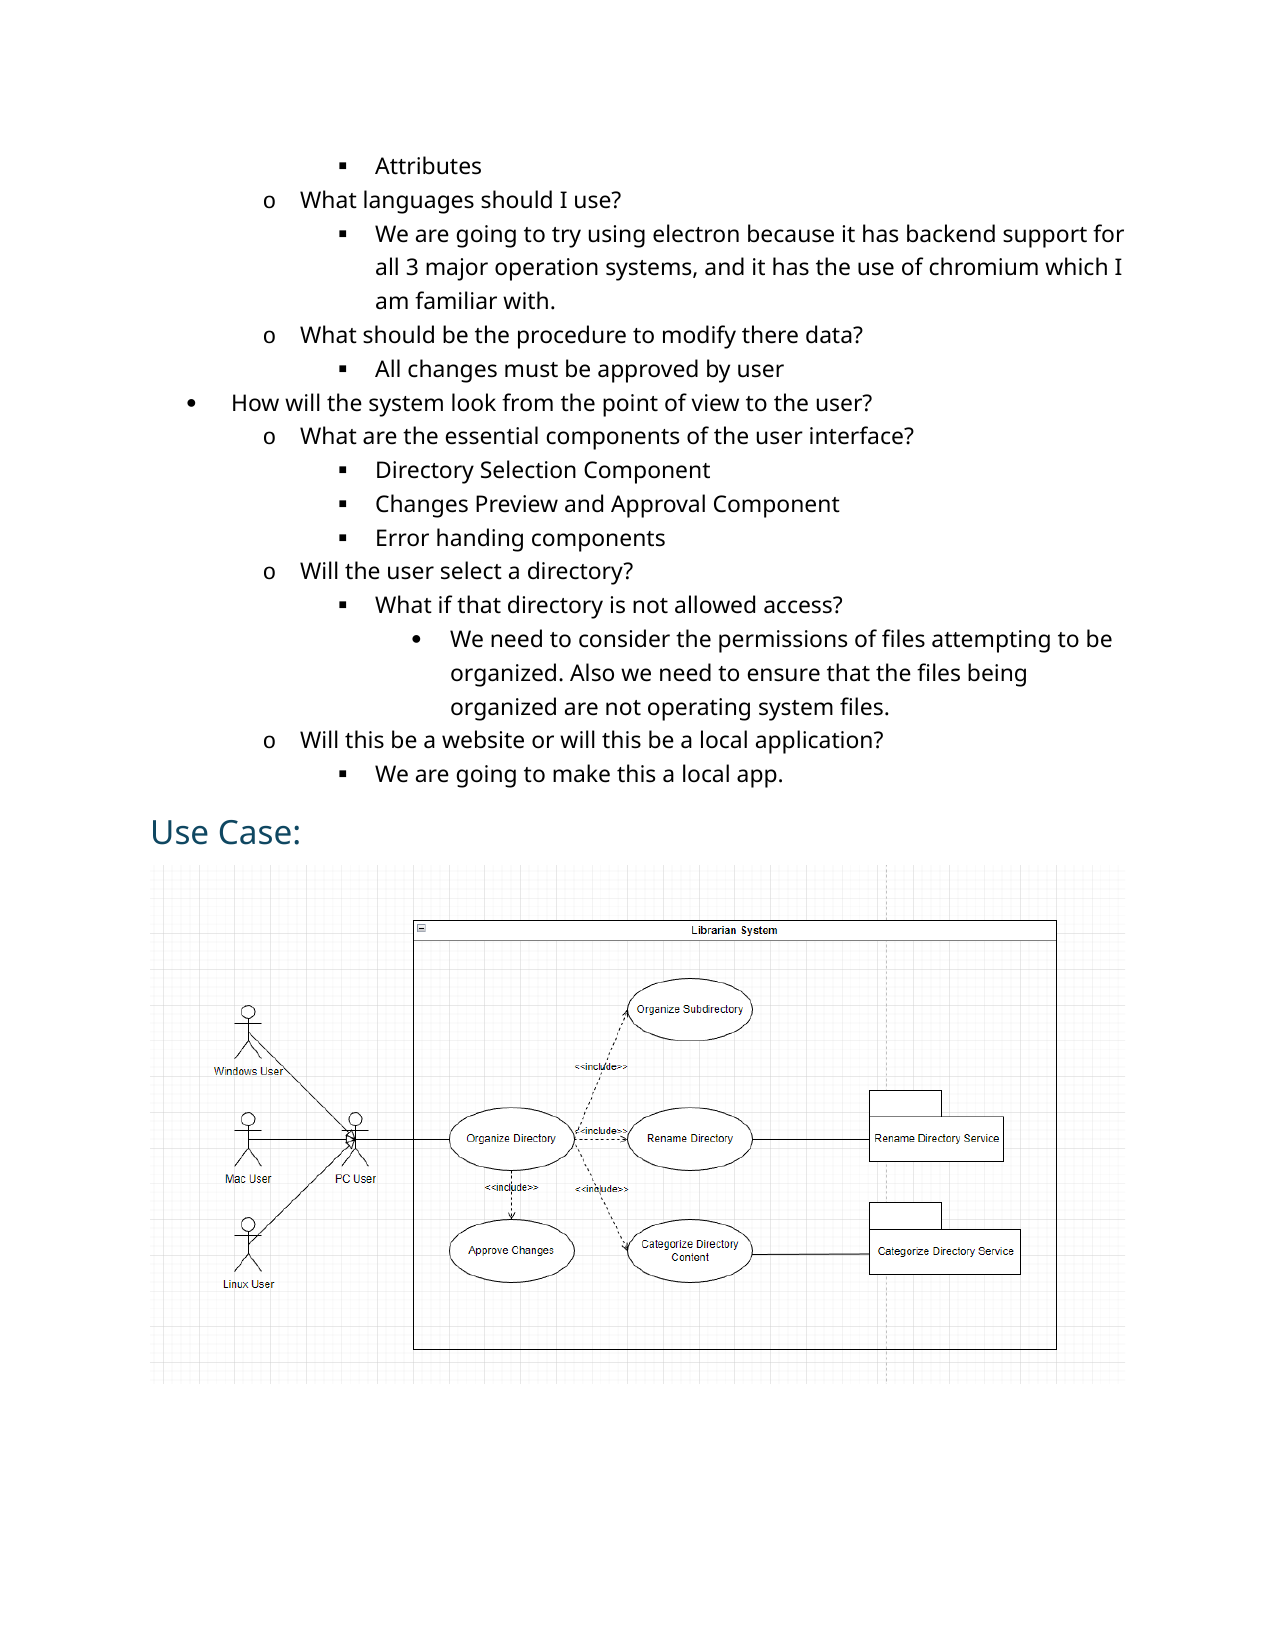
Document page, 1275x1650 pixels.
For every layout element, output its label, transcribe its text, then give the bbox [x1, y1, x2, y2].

list What if that directory is not allowed access? [337, 589, 1125, 620]
list What languages should I use? [262, 184, 1125, 215]
subtitle Use Case: [150, 808, 1125, 854]
list We need to consider the permissions of files attempting to be organized. Also we need to ensure that the files being organized are not operating system files. [412, 623, 1125, 722]
list Changes Preview and Approval Component [337, 488, 1125, 519]
list How will the system look from the point of view to the user? [187, 386, 1125, 418]
list What should be the procedure to modify there data? [262, 319, 1125, 350]
list Will this be a website or will this be a local application? [262, 724, 1125, 756]
list Attributes [337, 150, 1125, 181]
list Directory Selection Component [337, 454, 1125, 485]
list We are going to try using electron because it has backend support for all 3 major operation systems, and it has the use of chromium which I am familiar with. [337, 218, 1125, 316]
list Will the user select a directory? [262, 555, 1125, 587]
picture [150, 865, 1125, 1384]
list Error handing components [337, 522, 1125, 553]
list We are going to make this a local app. [337, 758, 1125, 789]
list What are the essential components of the user interface? [262, 420, 1125, 452]
list All changes must be approved by user [337, 353, 1125, 384]
